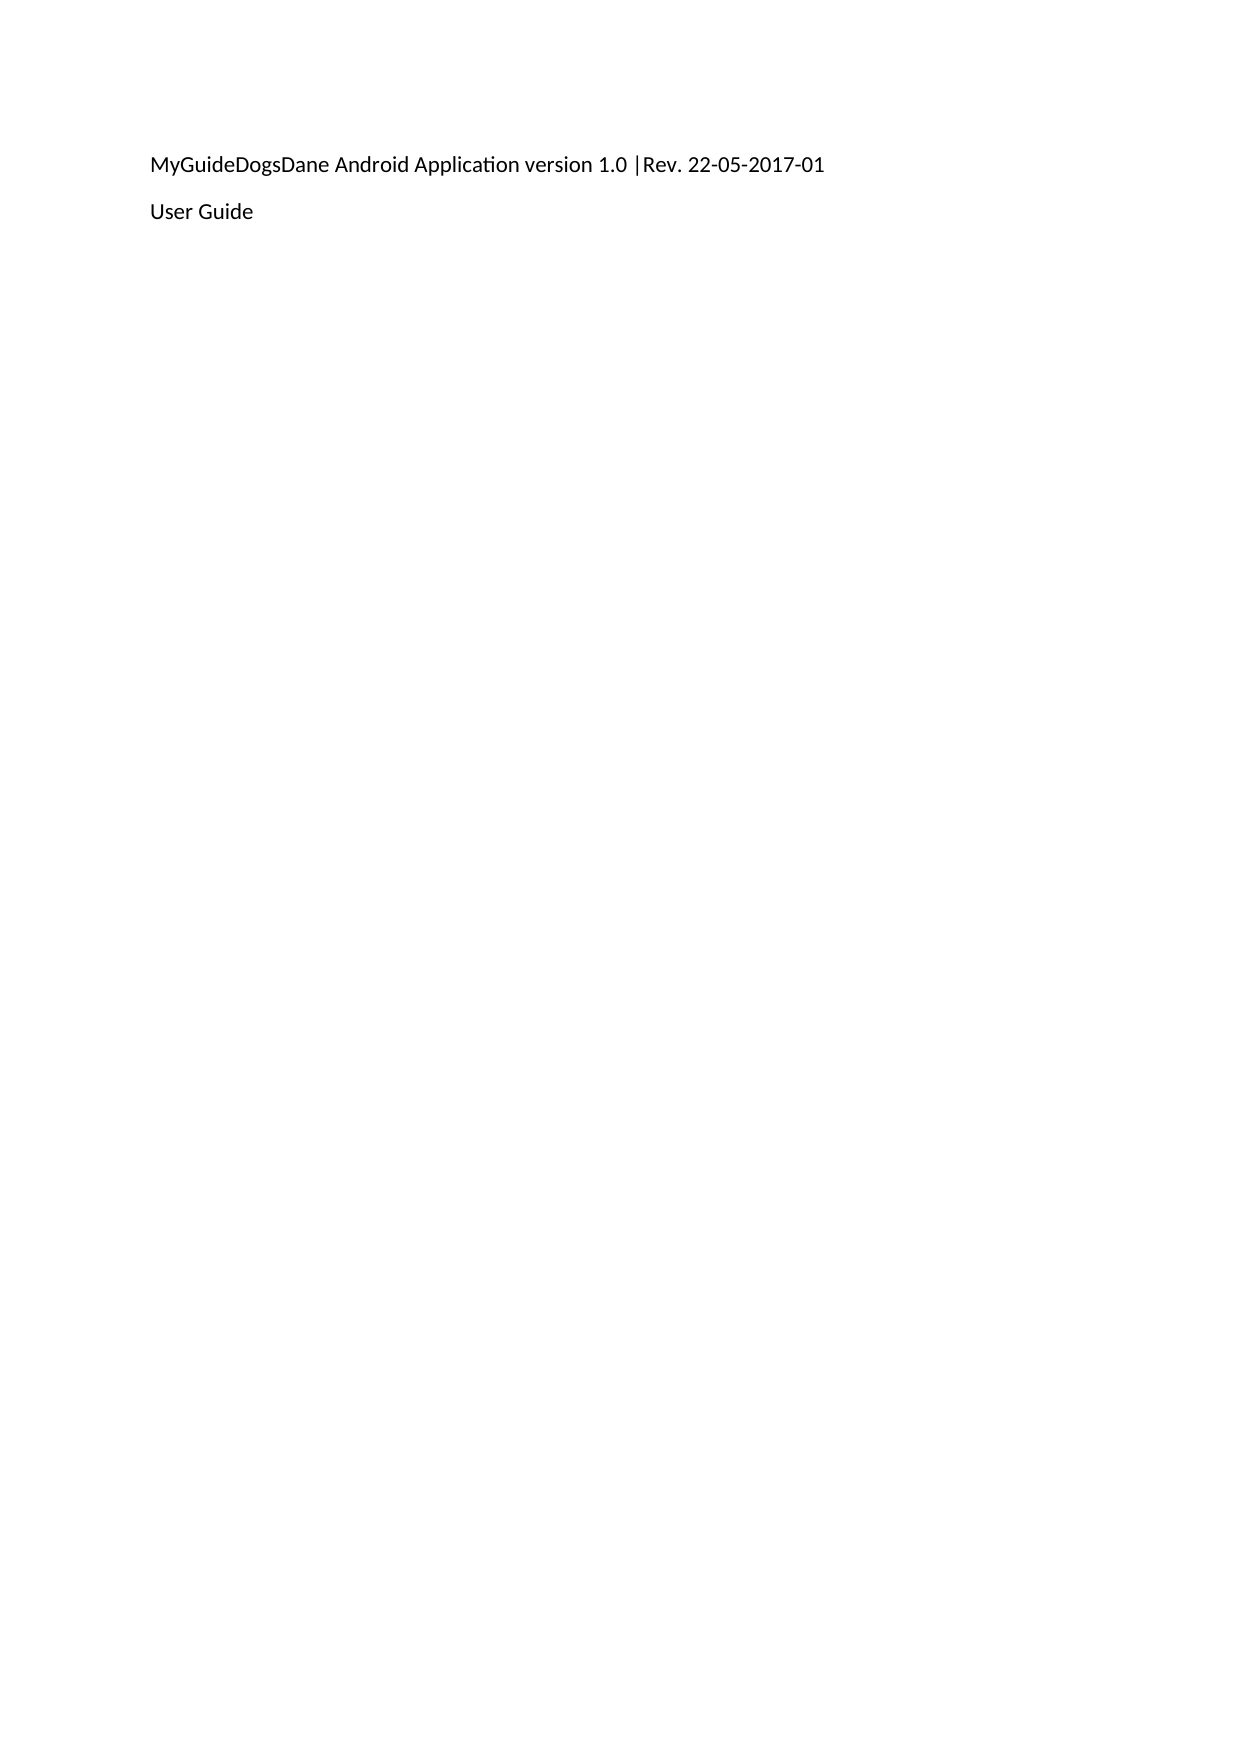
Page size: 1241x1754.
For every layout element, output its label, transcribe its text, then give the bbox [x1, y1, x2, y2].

text User Guide [150, 197, 1090, 225]
text MyGuideDogsDane Android Application version 1.0 |Rev. 22-05-2017-01 [150, 150, 1090, 178]
